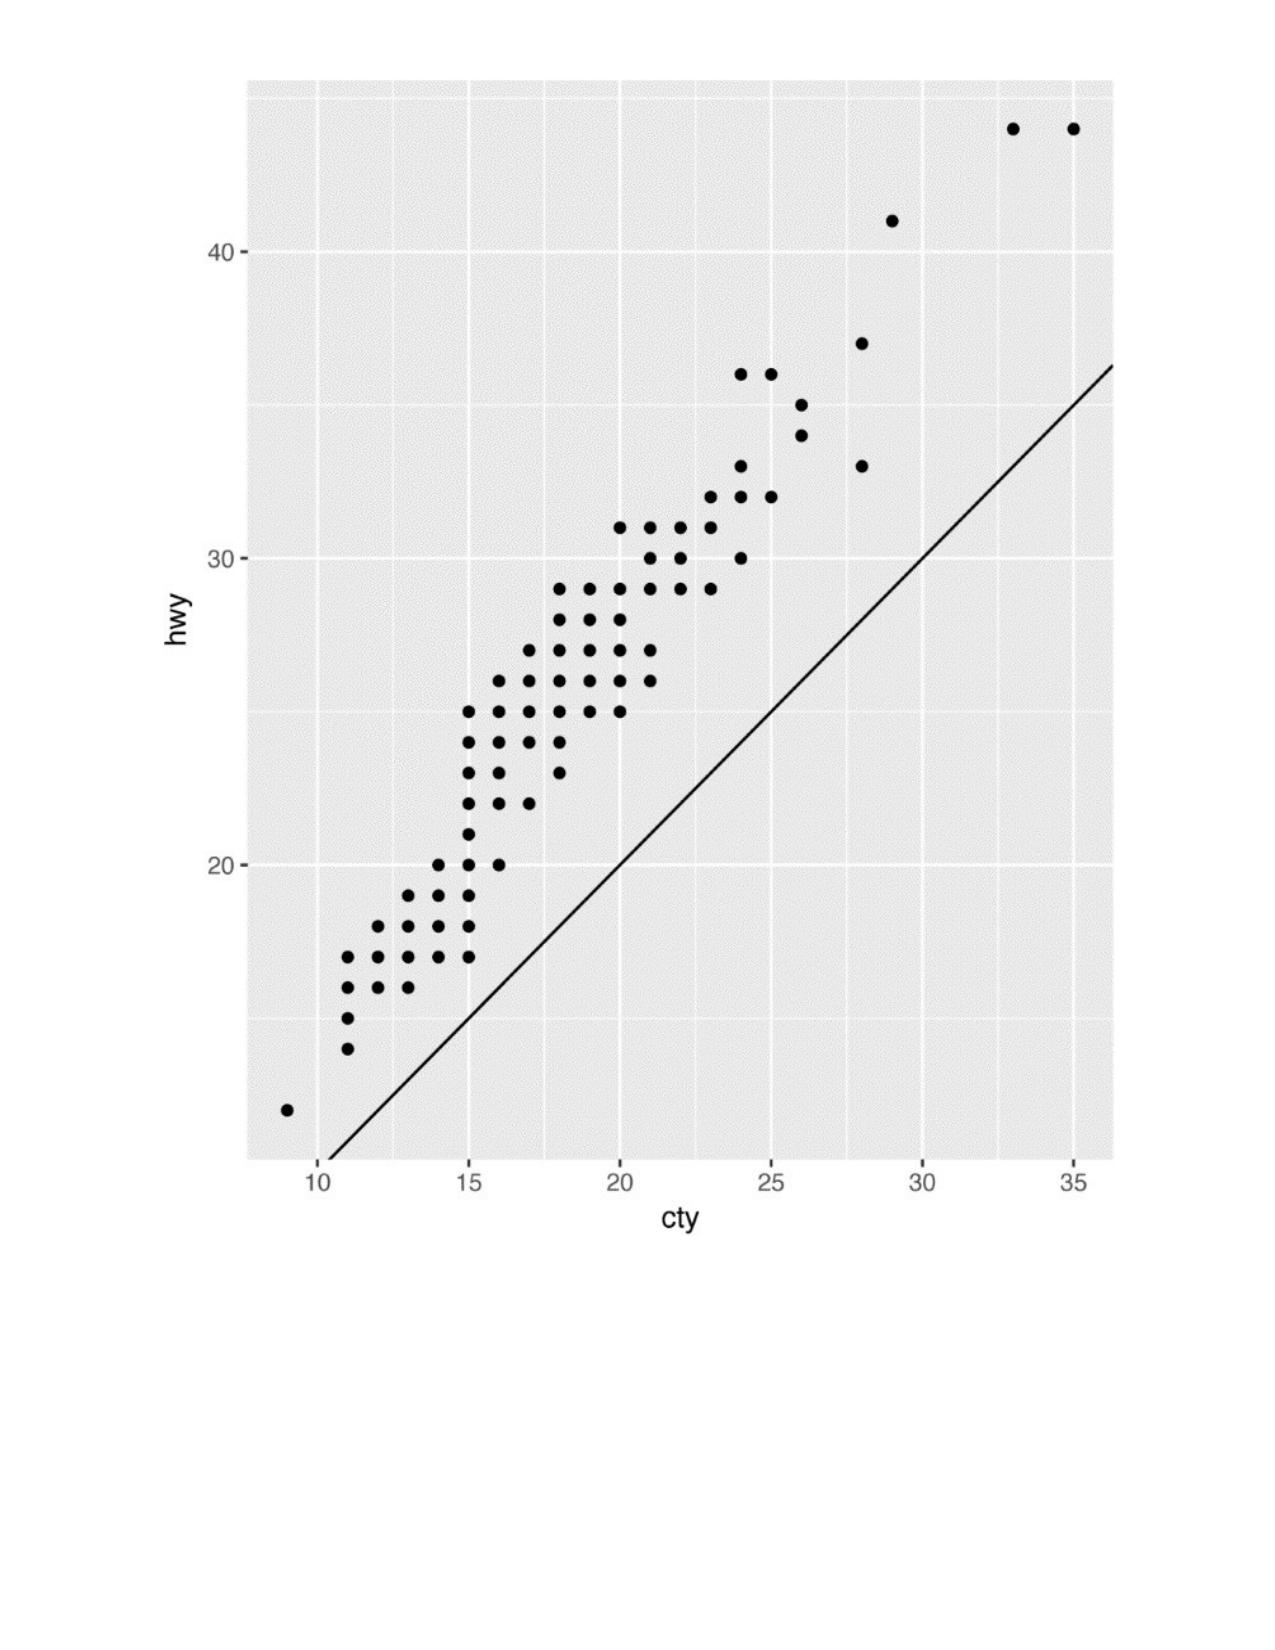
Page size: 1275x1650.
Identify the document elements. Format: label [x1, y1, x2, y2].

picture [163, 79, 1115, 1236]
